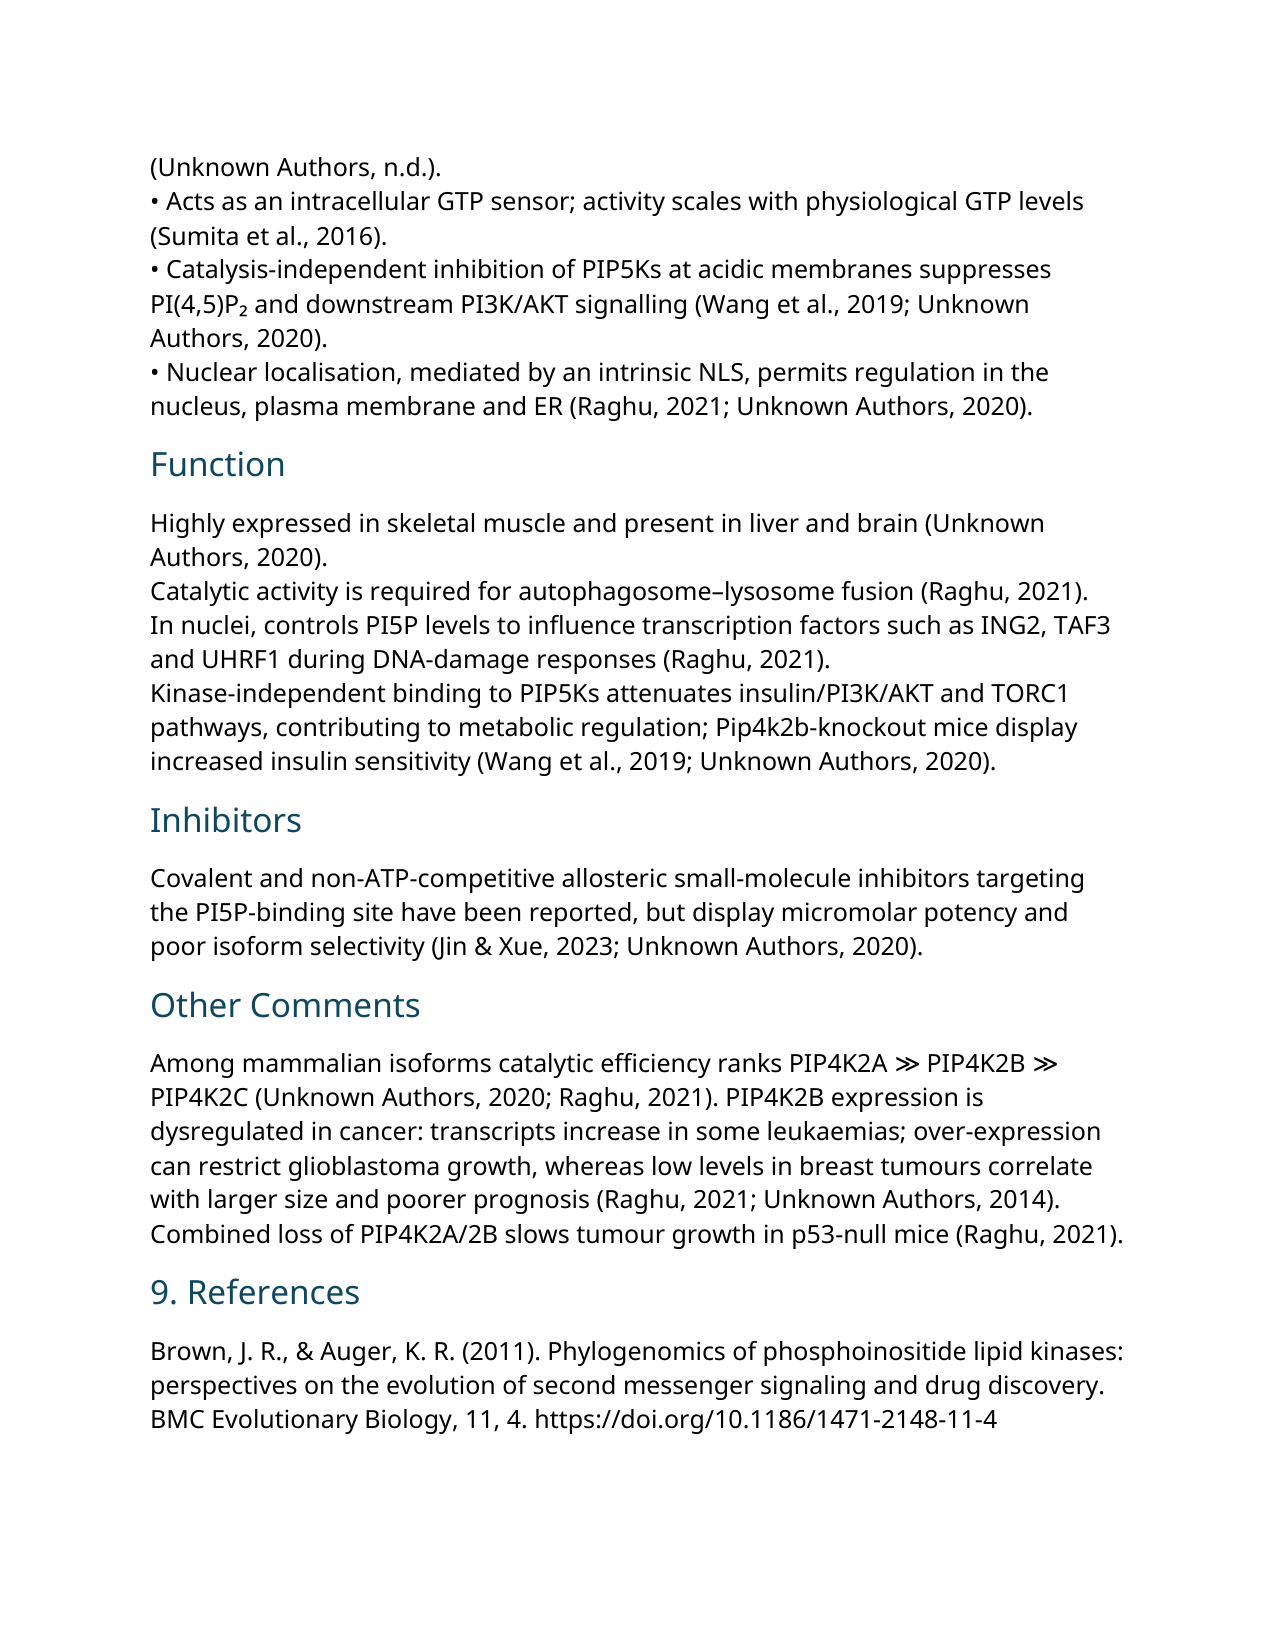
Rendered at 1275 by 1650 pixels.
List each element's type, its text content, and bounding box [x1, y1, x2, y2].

subtitle Other Comments [150, 982, 1125, 1027]
subtitle 9. References [150, 1269, 1125, 1314]
subtitle Inhibitors [150, 797, 1125, 842]
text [150, 150, 1125, 422]
text Among mammalian isoforms catalytic efficiency ranks PIP4K2A ≫ PIP4K2B ≫ PIP4K2C (Unknown Authors, 2020; Raghu, 2021). PIP4K2B expression is dysregulated in cancer: transcripts increase in some leukaemias; over-expression can restrict glioblastoma growth, whereas low levels in breast tumours correlate with larger size and poorer prognosis (Raghu, 2021; Unknown Authors, 2014). Combined loss of PIP4K2A/2B slows tumour growth in p53-null mice (Raghu, 2021). [150, 1046, 1125, 1250]
text Highly expressed in skeletal muscle and present in liver and brain (Unknown Authors, 2020). Catalytic activity is required for autophagosome–lysosome fusion (Raghu, 2021). In nuclei, controls PI5P levels to influence transcription factors such as ING2, TAF3 and UHRF1 during DNA-damage responses (Raghu, 2021). Kinase-independent binding to PIP5Ks attenuates insulin/PI3K/AKT and TORC1 pathways, contributing to metabolic regulation; Pip4k2b-knockout mice display increased insulin sensitivity (Wang et al., 2019; Unknown Authors, 2020). [150, 505, 1125, 778]
text Brown, J. R., & Auger, K. R. (2011). Phylogenomics of phosphoinositide lipid kinases: perspectives on the evolution of second messenger signaling and drug discovery. BMC Evolutionary Biology, 11, 4. https://doi.org/10.1186/1471-2148-11-4 [150, 1333, 1125, 1435]
subtitle Function [150, 441, 1125, 487]
text Covalent and non-ATP-competitive allosteric small-molecule inhibitors targeting the PI5P-binding site have been reported, but display micromolar potency and poor isoform selectivity (Jin & Xue, 2023; Unknown Authors, 2020). [150, 861, 1125, 963]
